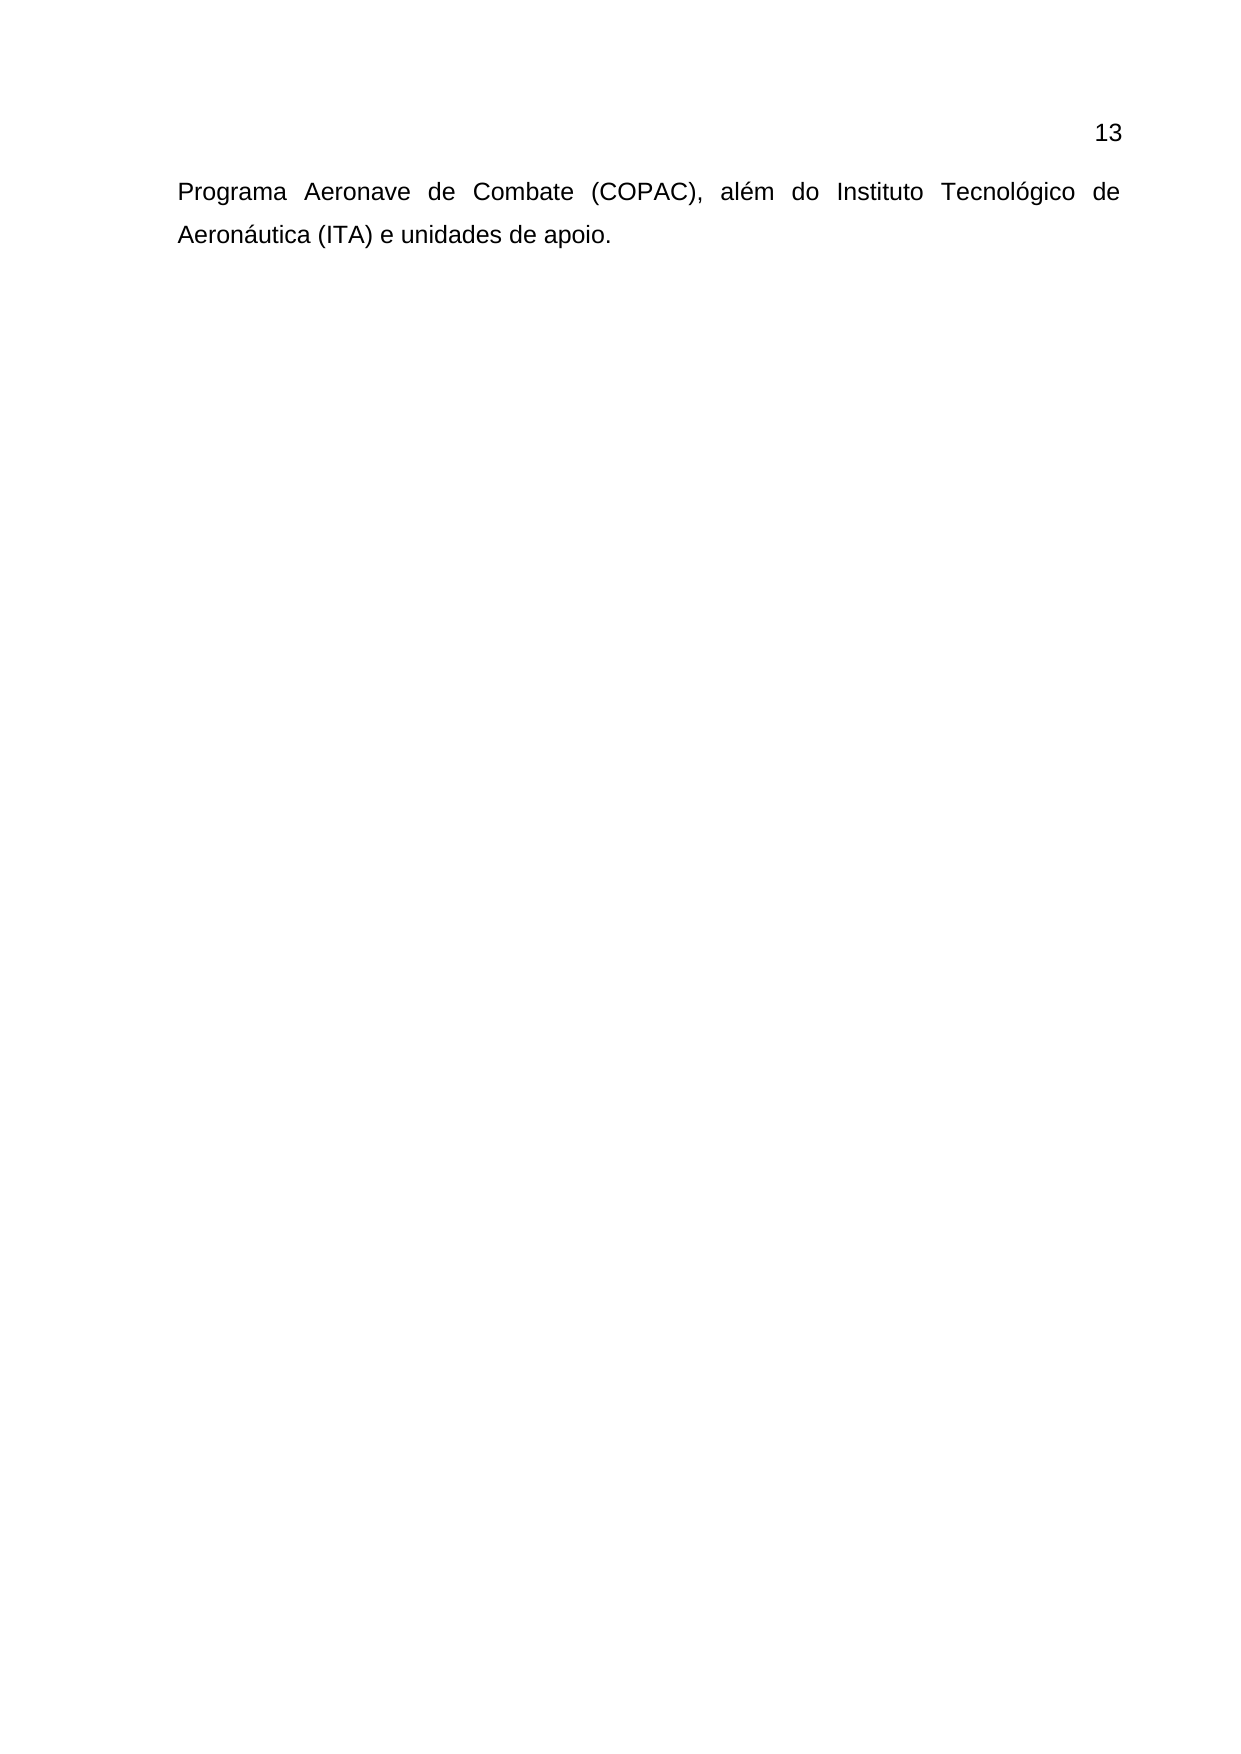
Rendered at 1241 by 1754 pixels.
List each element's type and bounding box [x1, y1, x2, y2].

text [177, 177, 1122, 249]
